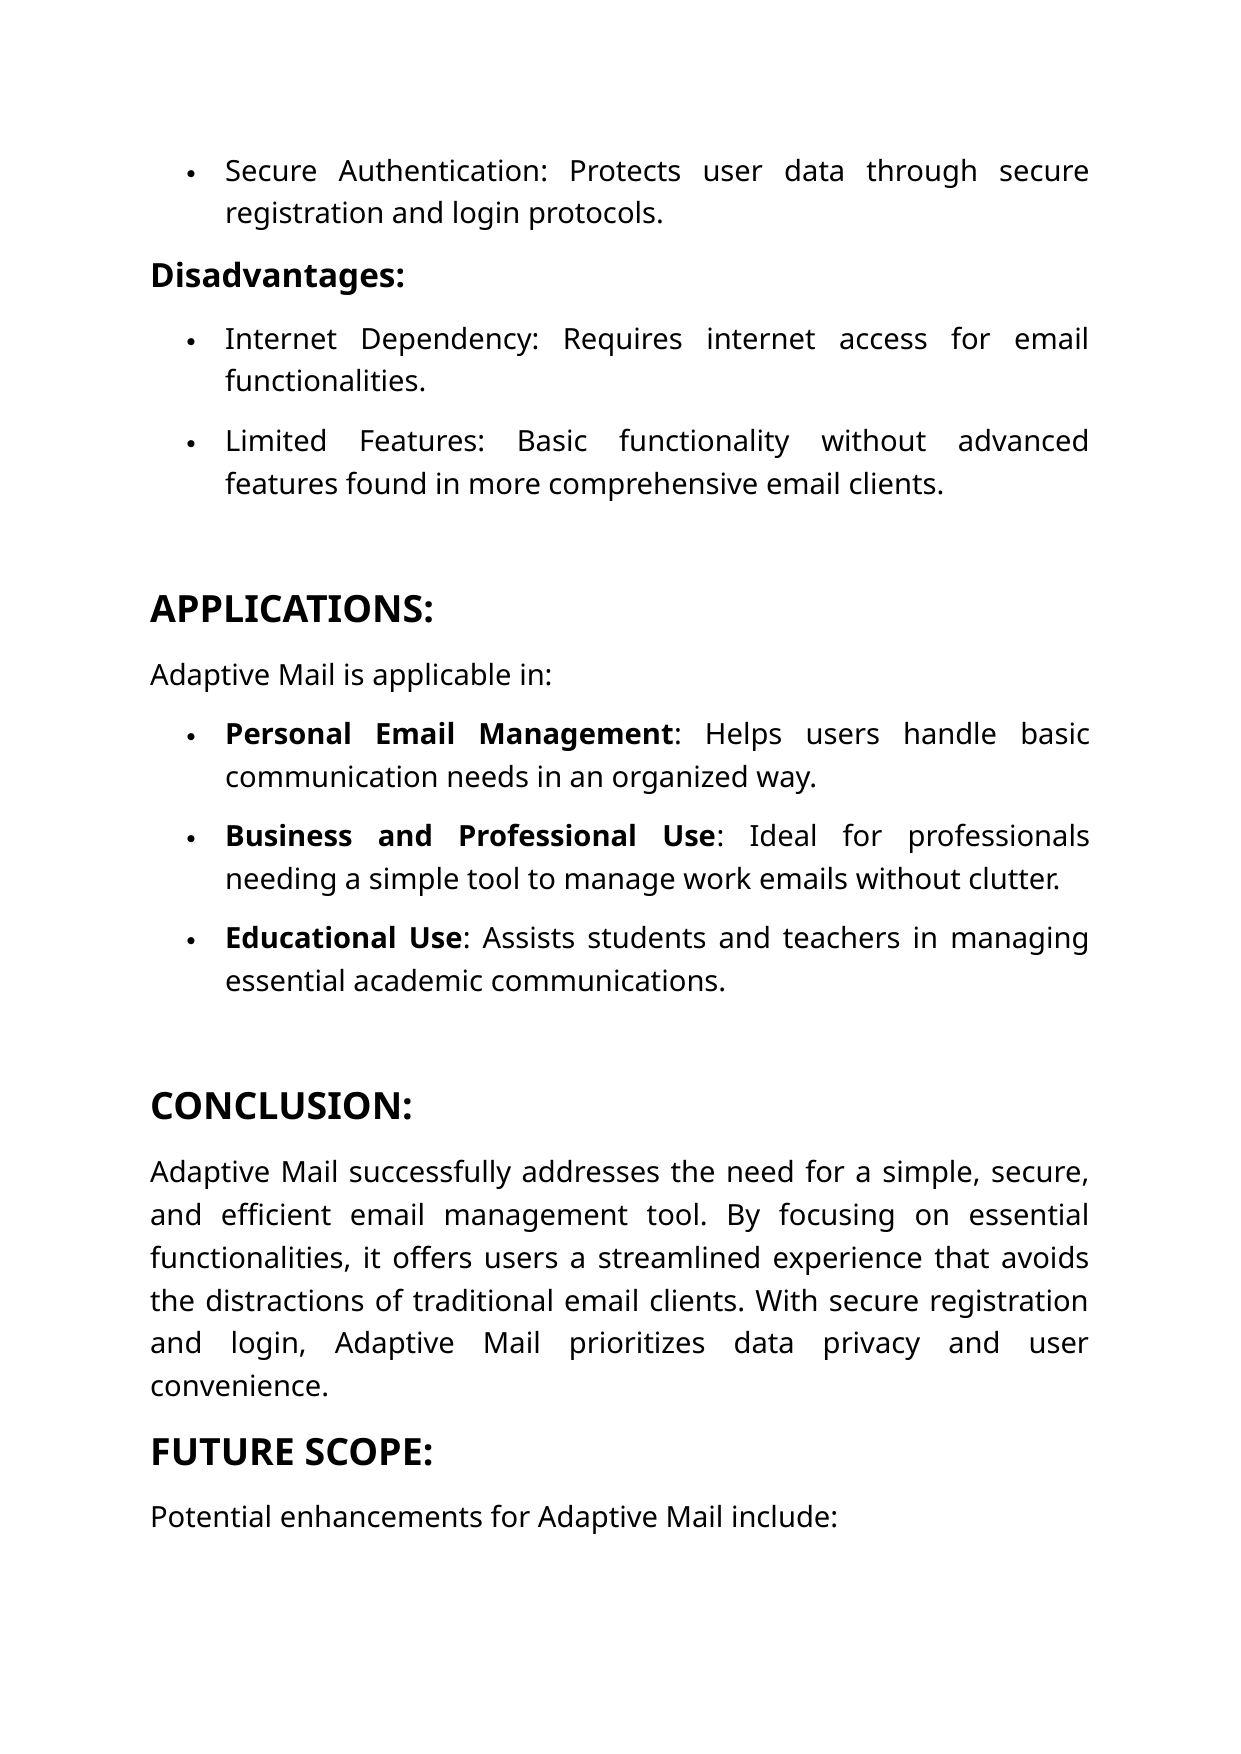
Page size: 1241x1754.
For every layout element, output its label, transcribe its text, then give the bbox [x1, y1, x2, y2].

text APPLICATIONS: [150, 582, 1090, 633]
list Personal Email Management: Helps users handle basic communication needs in an organized way. [187, 713, 1090, 796]
list Limited Features: Basic functionality without advanced features found in more comprehensive email clients. [187, 420, 1090, 503]
text FUTURE SCOPE: [150, 1425, 1090, 1476]
text Adaptive Mail successfully addresses the need for a simple, secure, and efficient email management tool. By focusing on essential functionalities, it offers users a streamlined experience that avoids the distractions of traditional email clients. With secure registration and login, Adaptive Mail prioritizes data privacy and user convenience. [150, 1151, 1090, 1405]
text Disadvantages: [150, 252, 1090, 298]
list Educational Use: Assists students and teachers in managing essential academic communications. [187, 918, 1090, 1000]
text Adaptive Mail is applicable in: [150, 654, 1090, 693]
list Internet Dependency: Requires internet access for email functionalities. [187, 318, 1090, 400]
text CONCLUSION: [150, 1079, 1090, 1131]
text Potential enhancements for Adaptive Mail include: [150, 1497, 1090, 1536]
list Secure Authentication: Protects user data through secure registration and login protocols. [187, 150, 1090, 232]
list Business and Professional Use: Ideal for professionals needing a simple tool to manage work emails without clutter. [187, 816, 1090, 898]
